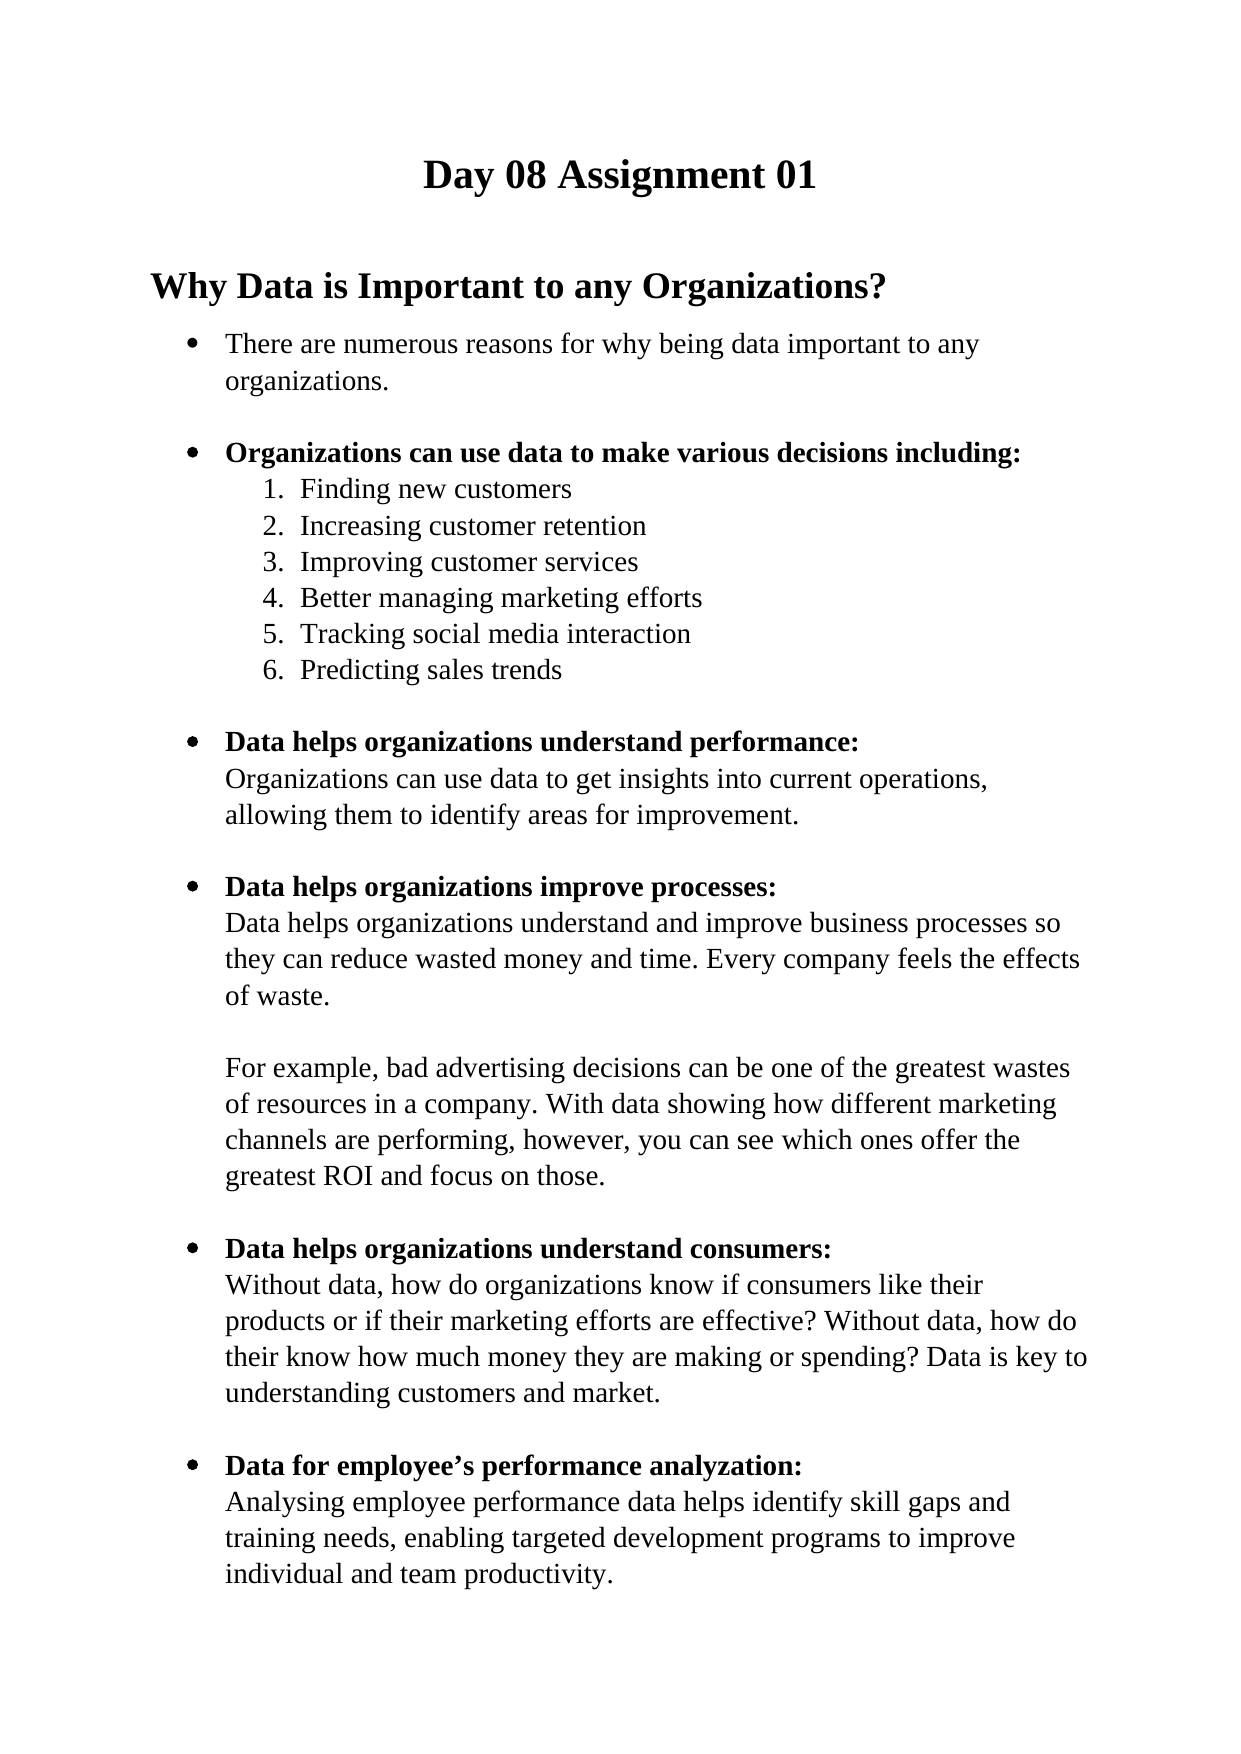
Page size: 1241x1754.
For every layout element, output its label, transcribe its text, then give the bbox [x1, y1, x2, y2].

list Data for employee’s performance analyzation: [187, 1448, 1090, 1481]
list For example, bad advertising decisions can be one of the greatest wastes of resources in a company. With data showing how different marketing channels are performing, however, you can see which ones offer the greatest ROI and focus on those. [225, 1050, 1090, 1192]
list Data helps organizations improve processes: [187, 869, 1090, 903]
list Increasing customer retention [262, 508, 1090, 541]
text Why Data is Important to any Organizations? [150, 263, 1090, 307]
list Finding new customers [262, 471, 1090, 505]
list Without data, how do organizations know if consumers like their products or if their marketing efforts are effective? Without data, how do their know how much money they are making or spending? Data is key to understanding customers and market. [225, 1267, 1090, 1409]
list Tracking social media interaction [262, 616, 1090, 649]
text Day 08 Assignment 01 [150, 150, 1090, 198]
list Better managing marketing efforts [262, 580, 1090, 613]
list There are numerous reasons for why being data important to any organizations. [187, 327, 1090, 396]
list Analysing employee performance data helps identify skill gaps and training needs, enabling targeted development programs to improve individual and team productivity. [225, 1484, 1090, 1590]
list Improving customer services [262, 544, 1090, 577]
list Predicting sales trends [262, 652, 1090, 686]
list Data helps organizations understand consumers: [187, 1231, 1090, 1264]
list Organizations can use data to make various decisions including: [187, 435, 1090, 469]
list Data helps organizations understand and improve business processes so they can reduce wasted money and time. Every company feels the effects of waste. [225, 905, 1090, 1011]
list Organizations can use data to get insights into current operations, allowing them to identify areas for improvement. [225, 761, 1090, 830]
list Data helps organizations understand performance: [187, 724, 1090, 758]
